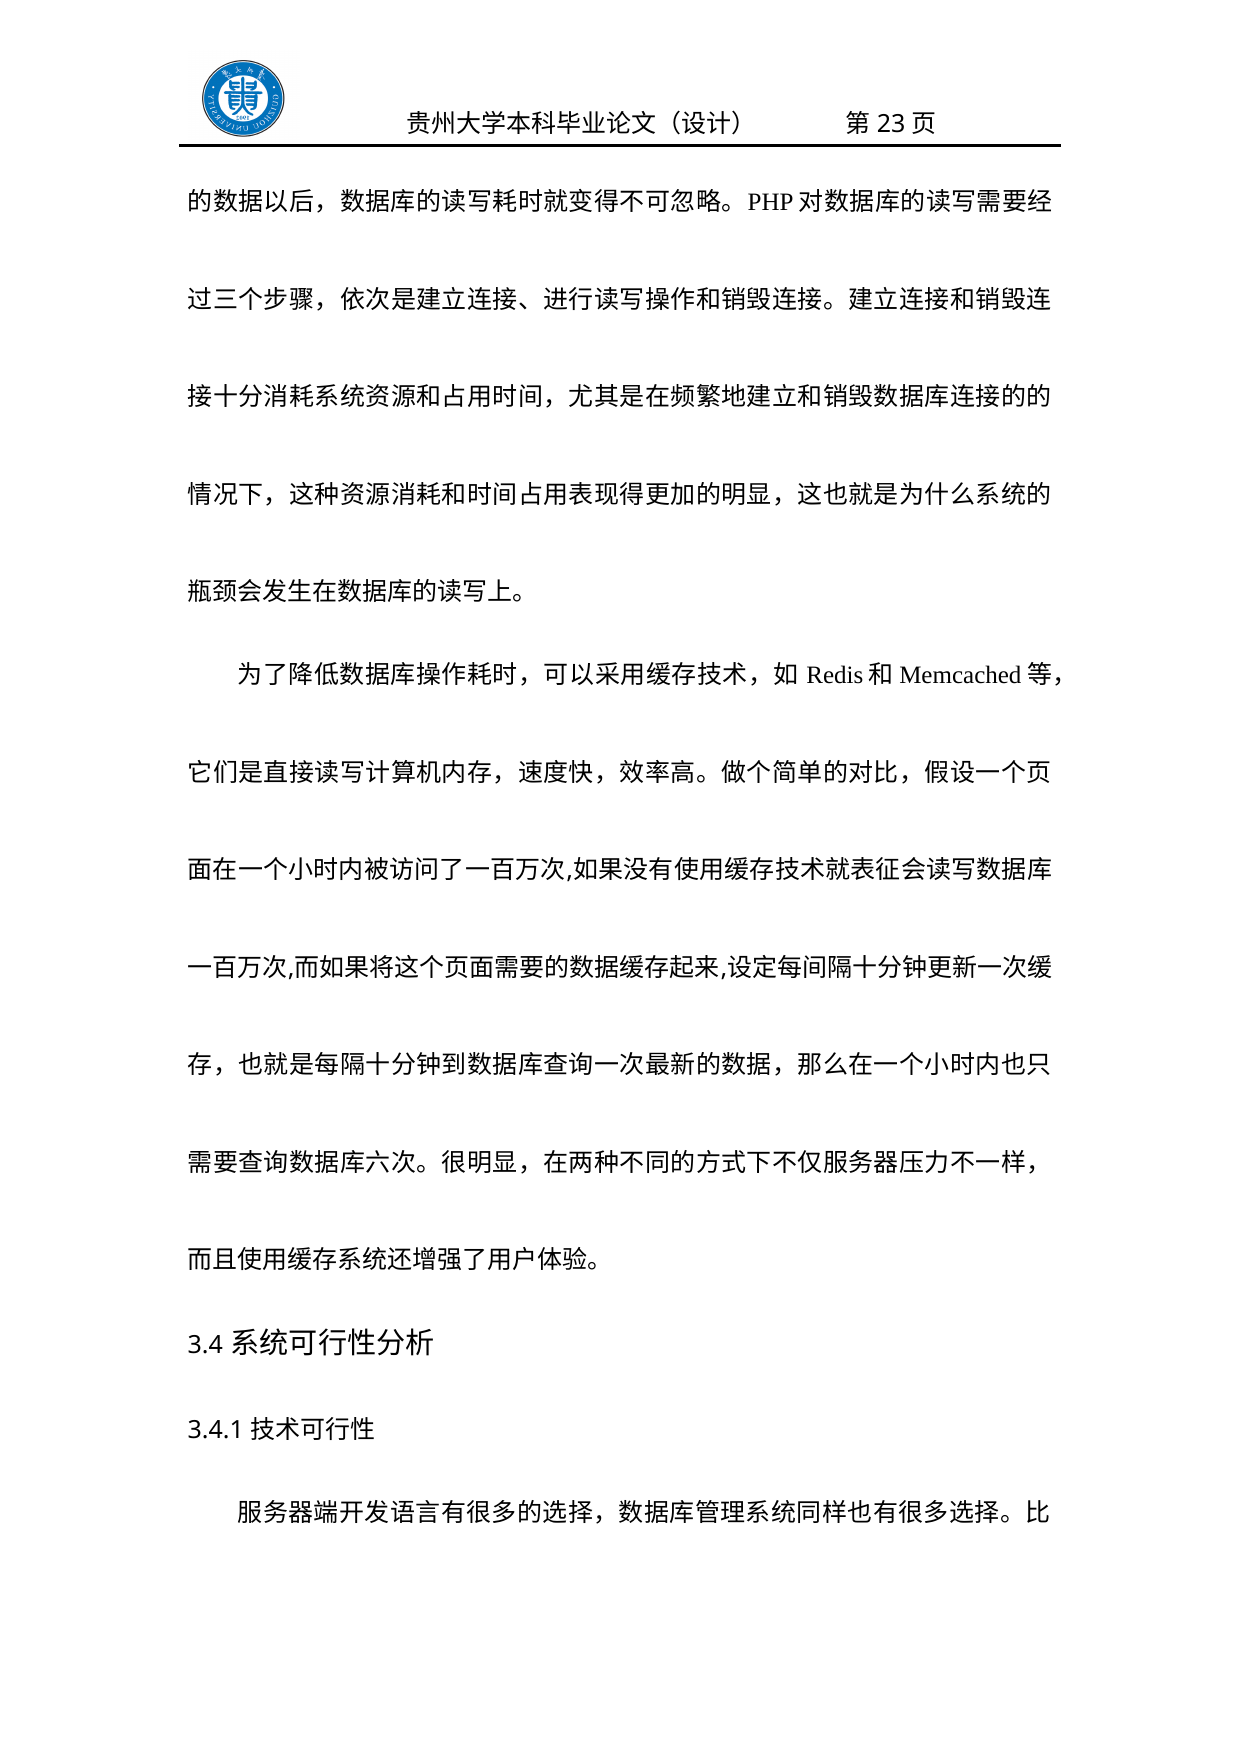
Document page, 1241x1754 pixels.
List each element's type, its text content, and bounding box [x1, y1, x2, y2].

text 为了降低数据库操作耗时，可以采用缓存技术，如Redis和Memcached等，它们是直接读写计算机内存，速度快，效率高。做个简单的对比，假设一个页面在一个小时内被访问了一百万次,如果没有使用缓存技术就表征会读写数据库一百万次,而如果将这个页面需要的数据缓存起来,设定每间隔十分钟更新一次缓存，也就是每隔十分钟到数据库查询一次最新的数据，那么在一个小时内也只需要查询数据库六次。很明显，在两种不同的方式下不仅服务器压力不一样，而且使用缓存系统还增强了用户体验。 [187, 641, 1053, 1291]
picture [187, 50, 300, 144]
subtitle 3.4 系统可行性分析 [187, 1309, 1053, 1374]
subtitle 3.4.1 技术可行性 [187, 1395, 1053, 1460]
